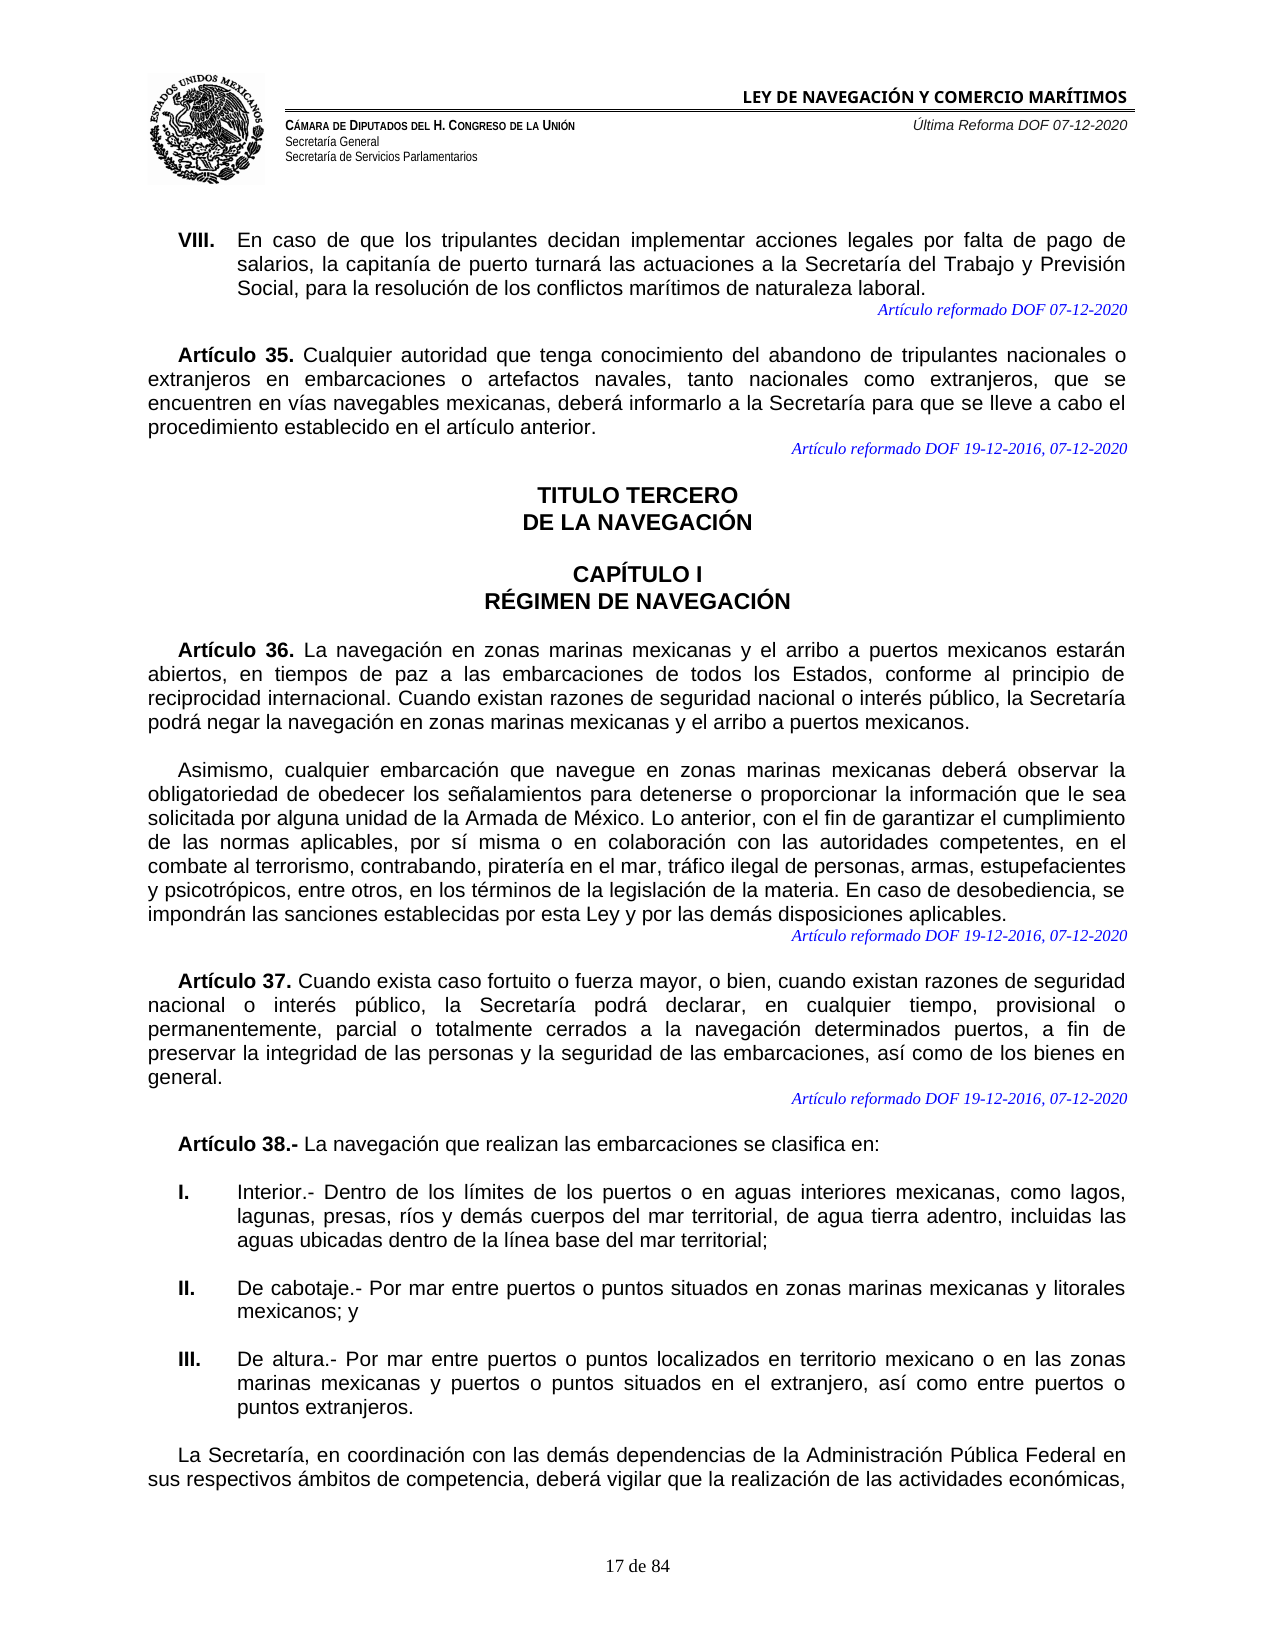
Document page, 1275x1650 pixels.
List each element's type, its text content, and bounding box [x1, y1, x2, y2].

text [148, 1443, 1127, 1491]
text Asimismo, cualquier embarcación que navegue en zonas marinas mexicanas deberá observar la obligatoriedad de obedecer los señalamientos para detenerse o proporcionar la información que le sea solicitada por alguna unidad de la Armada de México. Lo anterior, con el fin de garantizar el cumplimiento de las normas aplicables, por sí misma o en colaboración con las autoridades competentes, en el combate al terrorismo, contrabando, piratería en el mar, tráfico ilegal de personas, armas, estupefacientes y psicotrópicos, entre otros, en los términos de la legislación de la materia. En caso de desobediencia, se impondrán las sanciones establecidas por esta Ley y por las demás disposiciones aplicables. [148, 758, 1127, 925]
text III. De altura.- Por mar entre puertos o puntos localizados en territorio mexicano o en las zonas marinas mexicanas y puertos o puntos situados en el extranjero, así como entre puertos o puntos extranjeros. [178, 1347, 1127, 1419]
text Artículo 36. La navegación en zonas marinas mexicanas y el arribo a puertos mexicanos estarán abiertos, en tiempos de paz a las embarcaciones de todos los Estados, conforme al principio de reciprocidad internacional. Cuando existan razones de seguridad nacional o interés público, la Secretaría podrá negar la navegación en zonas marinas mexicanas y el arribo a puertos mexicanos. [148, 638, 1127, 734]
text Artículo reformado DOF 19-12-2016, 07-12-2020 [148, 1088, 1127, 1108]
text I. Interior.- Dentro de los límites de los puertos o en aguas interiores mexicanas, como lagos, lagunas, presas, ríos y demás cuerpos del mar territorial, de agua tierra adentro, incluidas las aguas ubicadas dentro de la línea base del mar territorial; [178, 1179, 1127, 1251]
text CAPÍTULO I [148, 561, 1127, 588]
text RÉGIMEN DE NAVEGACIÓN [148, 588, 1127, 614]
text DE LA NAVEGACIÓN [148, 508, 1127, 535]
text TITULO TERCERO [148, 482, 1127, 508]
text Artículo 37. Cuando exista caso fortuito o fuerza mayor, o bien, cuando existan razones de seguridad nacional o interés público, la Secretaría podrá declarar, en cualquier tiempo, provisional o permanentemente, parcial o totalmente cerrados a la navegación determinados puertos, a fin de preservar la integridad de las personas y la seguridad de las embarcaciones, así como de los bienes en general. [148, 969, 1127, 1088]
text Artículo 35. Cualquier autoridad que tenga conocimiento del abandono de tripulantes nacionales o extranjeros en embarcaciones o artefactos navales, tanto nacionales como extranjeros, que se encuentren en vías navegables mexicanas, deberá informarlo a la Secretaría para que se lleve a cabo el procedimiento establecido en el artículo anterior. [148, 343, 1127, 439]
text VIII. En caso de que los tripulantes decidan implementar acciones legales por falta de pago de salarios, la capitanía de puerto turnará las actuaciones a la Secretaría del Trabajo y Previsión Social, para la resolución de los conflictos marítimos de naturaleza laboral. [178, 228, 1127, 300]
text Artículo reformado DOF 07-12-2020 [148, 300, 1127, 319]
text Artículo reformado DOF 19-12-2016, 07-12-2020 [148, 439, 1127, 458]
text Artículo reformado DOF 19-12-2016, 07-12-2020 [148, 925, 1127, 944]
text II. De cabotaje.- Por mar entre puertos o puntos situados en zonas marinas mexicanas y litorales mexicanos; y [178, 1275, 1127, 1323]
text Artículo 38.- La navegación que realizan las embarcaciones se clasifica en: [148, 1132, 1127, 1156]
